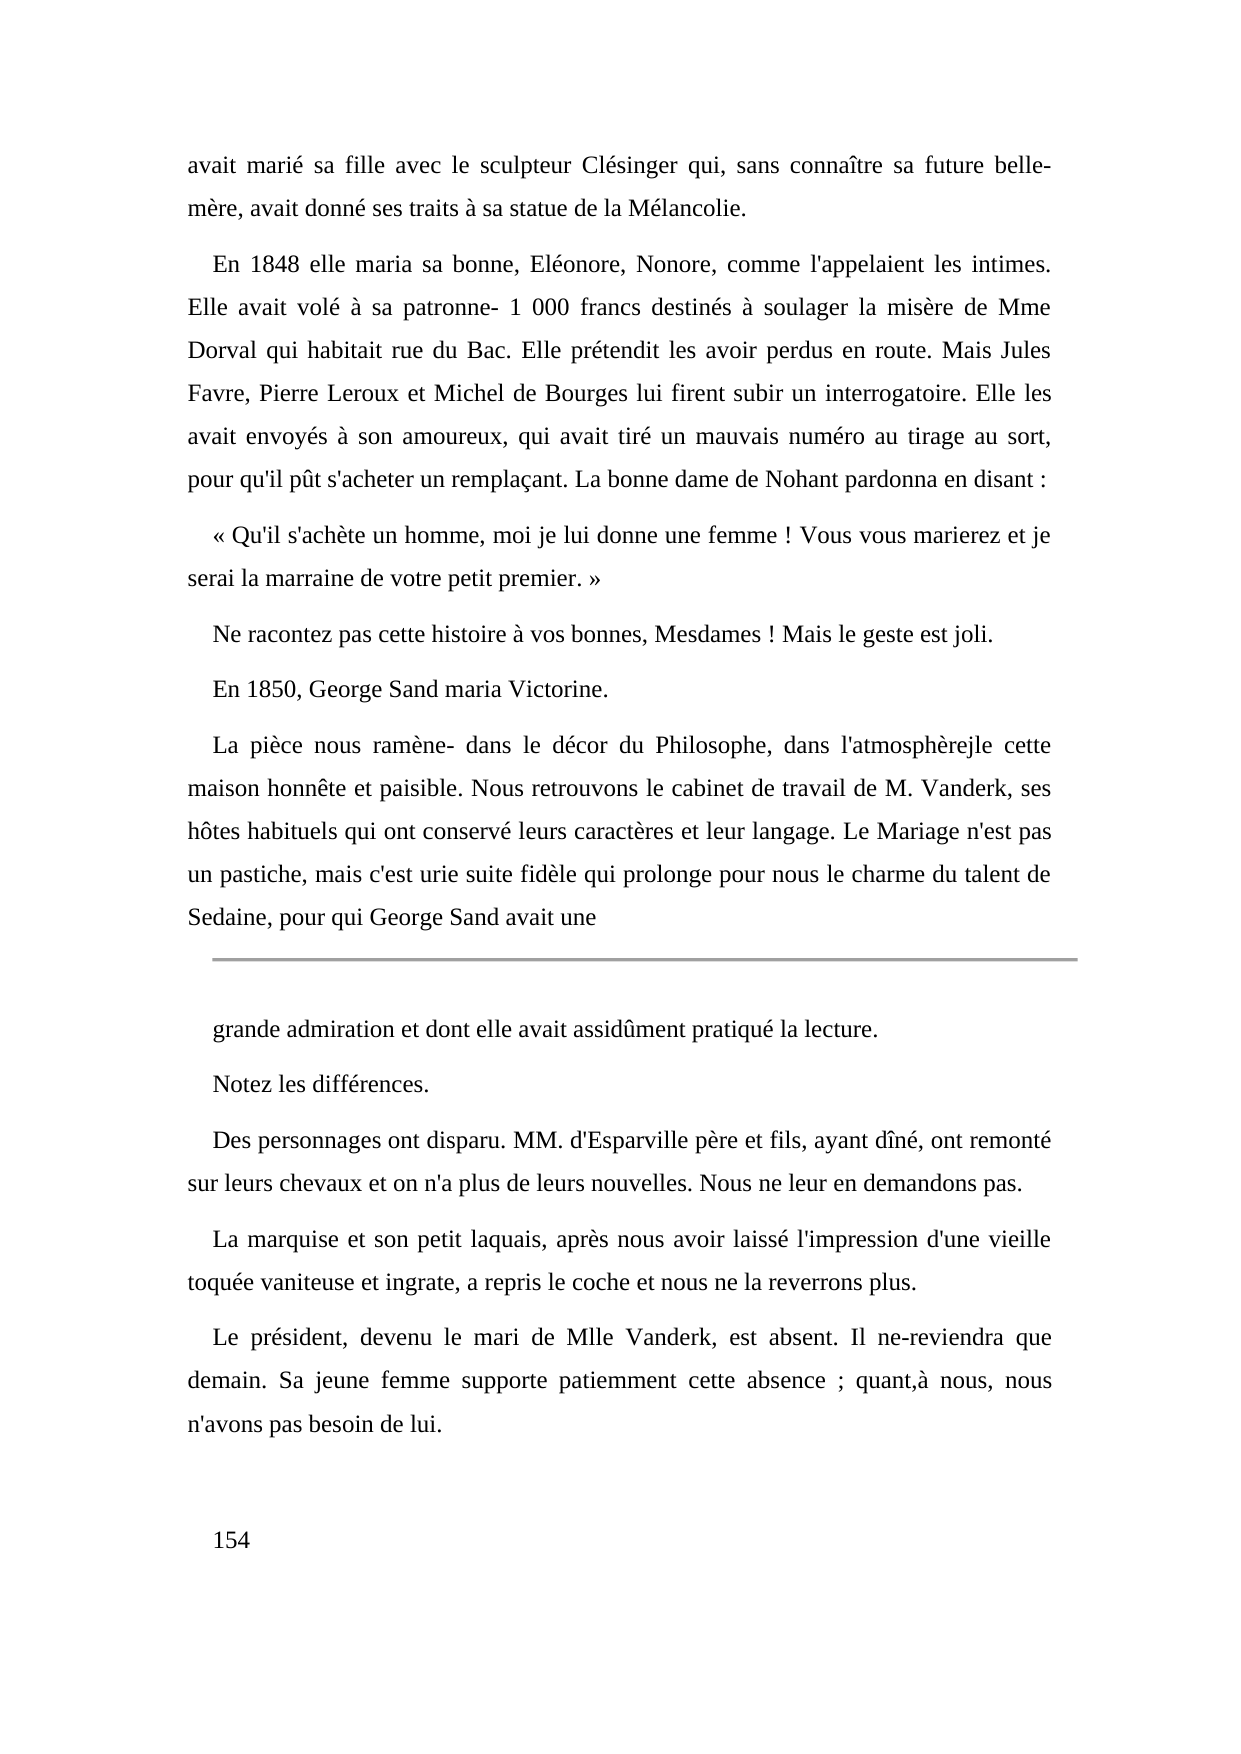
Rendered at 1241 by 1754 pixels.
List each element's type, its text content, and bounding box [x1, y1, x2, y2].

text Ne racontez pas cette histoire à vos bonnes, Mesdames ! Mais le geste est joli. [187, 619, 1053, 647]
text Des personnages ont disparu. MM. d'Esparville père et fils, ayant dîné, ont remonté sur leurs chevaux et on n'a plus de leurs nouvelles. Nous ne leur en demandons pas. [187, 1125, 1053, 1197]
text Le président, devenu le mari de Mlle Vanderk, est absent. Il ne-reviendra que demain. Sa jeune femme supporte patiemment cette absence ; quant,à nous, nous n'avons pas besoin de lui. [187, 1322, 1053, 1437]
text Notez les différences. [187, 1069, 1053, 1098]
text La pièce nous ramène- dans le décor du Philosophe, dans l'atmosphèrejle cette maison honnête et paisible. Nous retrouvons le cabinet de travail de M. Vanderk, ses hôtes habituels qui ont conservé leurs caractères et leur langage. Le Mariage n'est pas un pastiche, mais c'est urie suite fidèle qui prolonge pour nous le charme du talent de Sedaine, pour qui George Sand avait une [187, 730, 1053, 931]
text En 1848 elle maria sa bonne, Eléonore, Nonore, comme l'appelaient les intimes. Elle avait volé à sa patronne- 1 000 francs destinés à soulager la misère de Mme Dorval qui habitait rue du Bac. Elle prétendit les avoir perdus en route. Mais Jules Favre, Pierre Leroux et Michel de Bourges lui firent subir un interrogatoire. Elle les avait envoyés à son amoureux, qui avait tiré un mauvais numéro au tirage au sort, pour qu'il pût s'acheter un remplaçant. La bonne dame de Nohant pardonna en disant : [187, 249, 1053, 493]
text En 1850, George Sand maria Victorine. [187, 674, 1053, 703]
text grande admiration et dont elle avait assidûment pratiqué la lecture. [187, 1014, 1053, 1042]
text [187, 150, 1053, 222]
text « Qu'il s'achète un homme, moi je lui donne une femme ! Vous vous marierez et je serai la marraine de votre petit premier. » [187, 520, 1053, 592]
text La marquise et son petit laquais, après nous avoir laissé l'impression d'une vieille toquée vaniteuse et ingrate, a repris le coche et nous ne la reverrons plus. [187, 1224, 1053, 1296]
